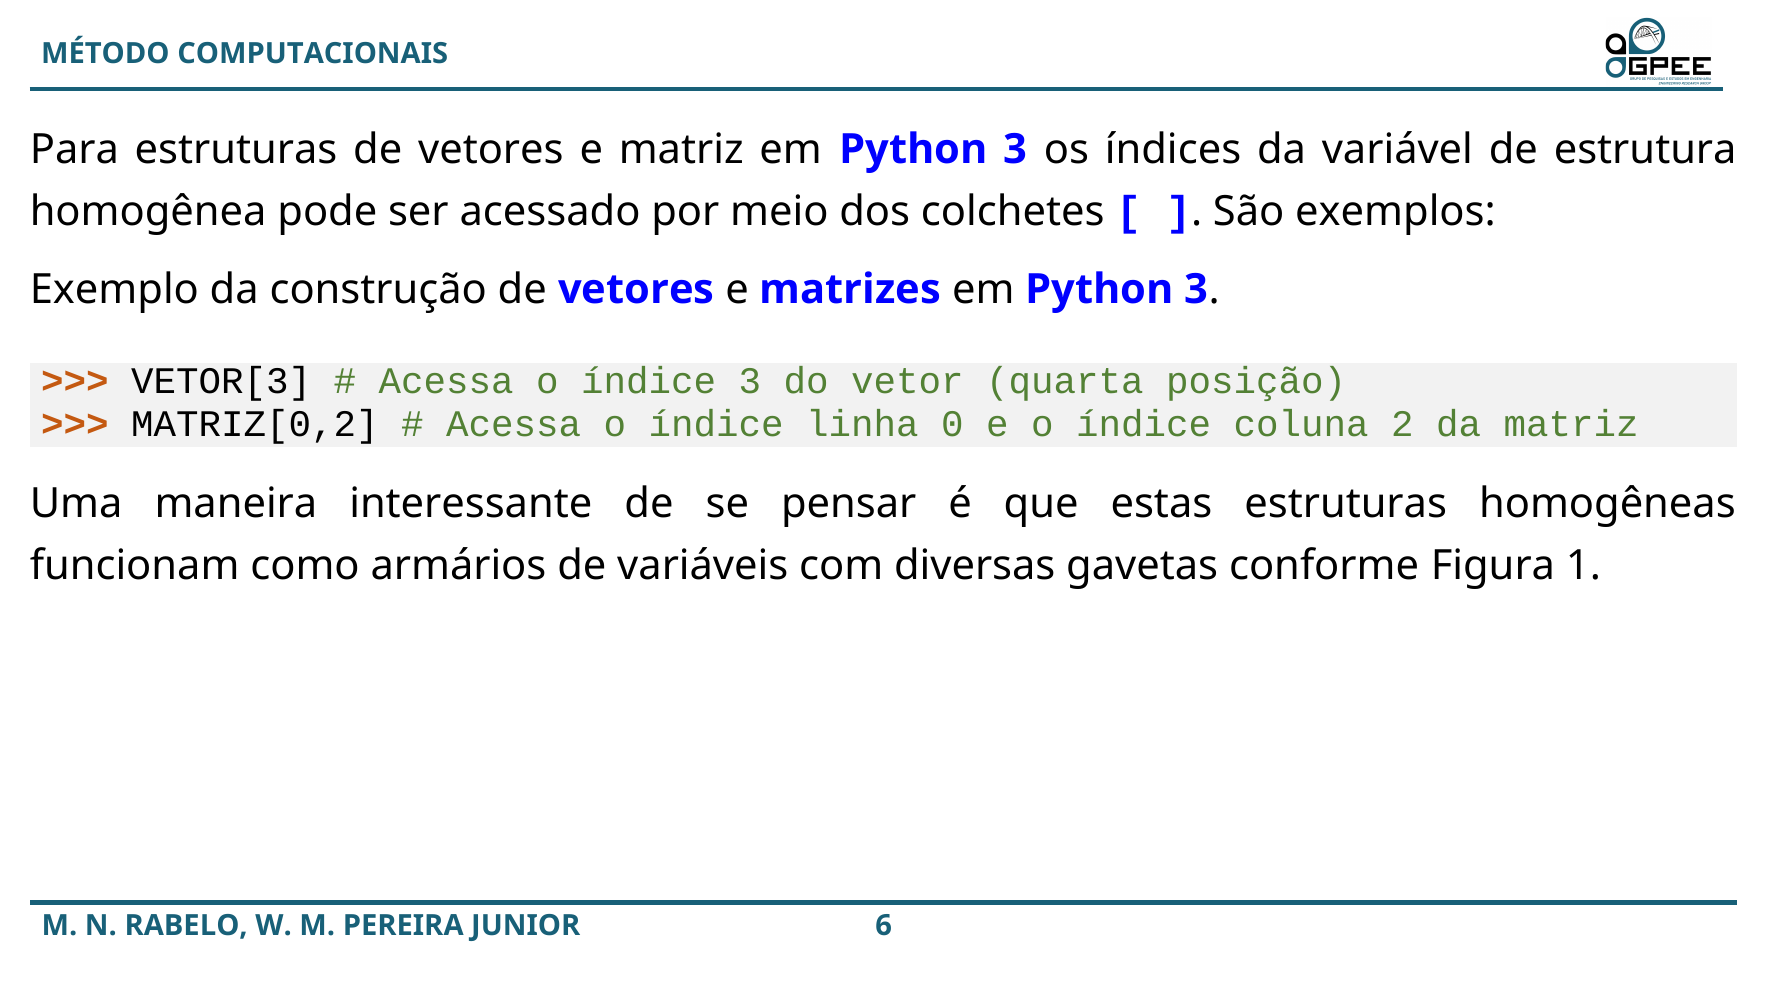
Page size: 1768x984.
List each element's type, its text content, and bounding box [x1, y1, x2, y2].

picture [1605, 17, 1713, 87]
text Uma maneira interessante de se pensar é que estas estruturas homogêneas funcionam como armários de variáveis com diversas gavetas conforme Figura 1. [29, 473, 1738, 591]
text Exemplo da construção de vetores e matrizes em Python 3. [29, 259, 1738, 315]
text Para estruturas de vetores e matriz em Python 3 os índices da variável de estrutura homogênea pode ser acessado por meio dos colchetes [ ]. São exemplos: [29, 119, 1738, 237]
table_header >>> VETOR[3] # Acessa o índice 3 do vetor (quarta posição) >>> MATRIZ[0,2] # Acessa o índice linha 0 e o índice coluna 2 da matriz [30, 363, 1737, 447]
